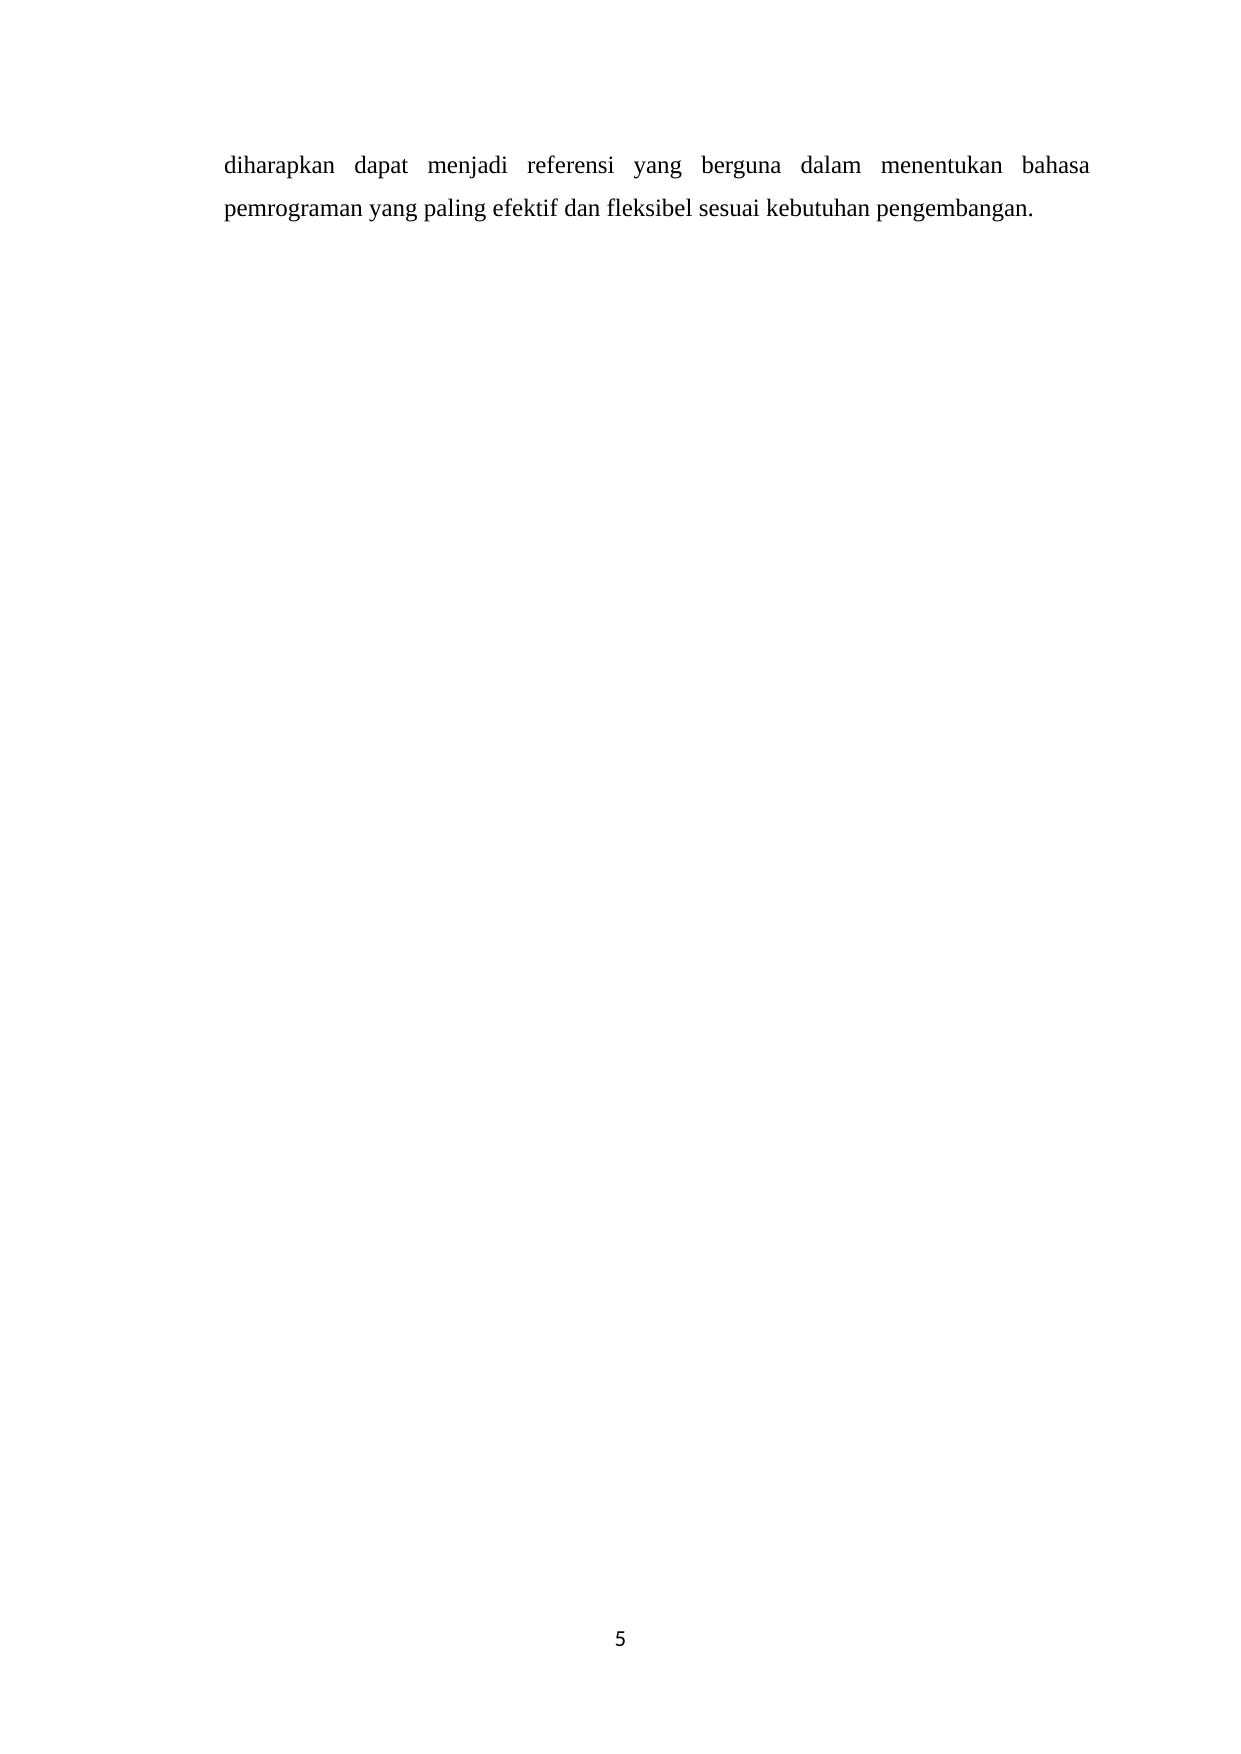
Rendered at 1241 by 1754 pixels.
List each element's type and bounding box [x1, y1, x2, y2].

text [224, 150, 1090, 222]
